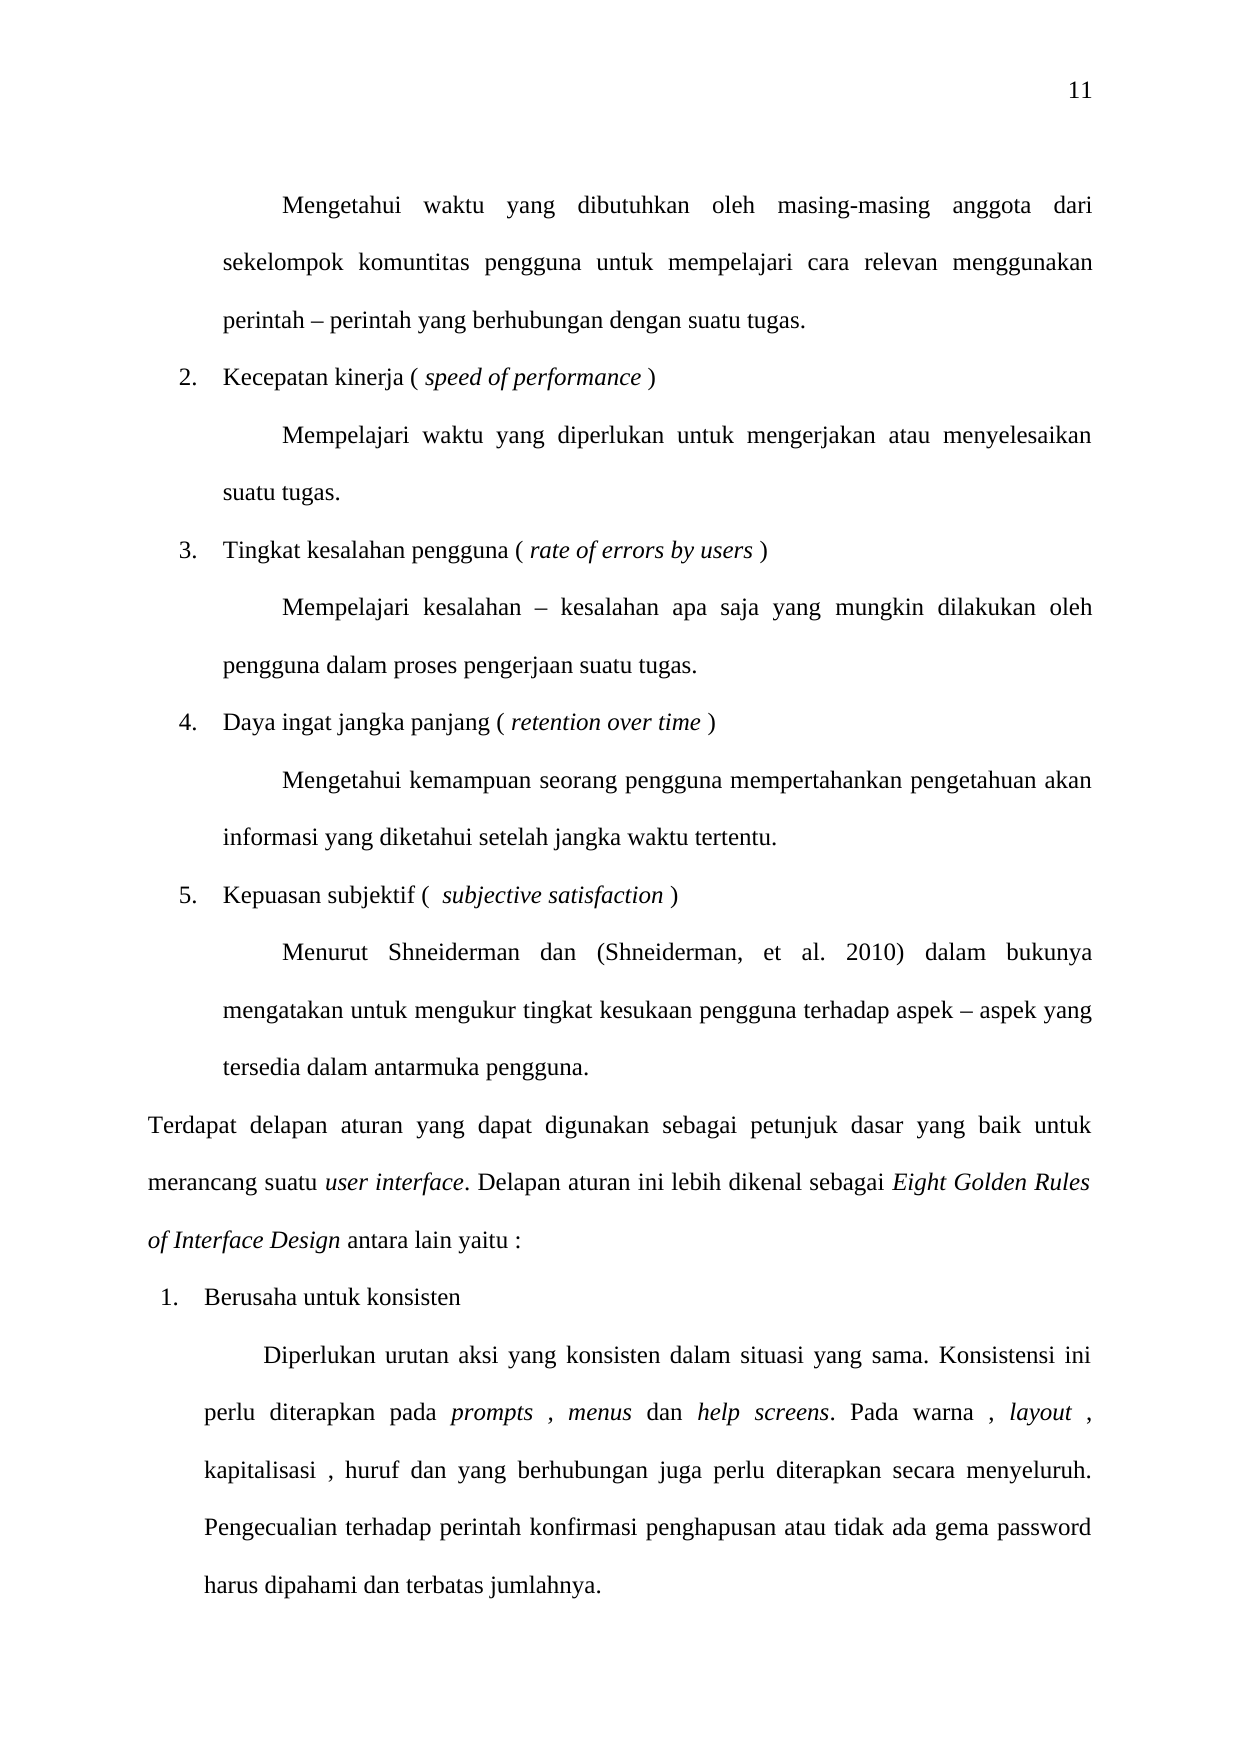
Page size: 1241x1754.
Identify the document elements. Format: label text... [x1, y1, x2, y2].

list Tingkat kesalahan pengguna ( rate of errors by users ) [178, 535, 1092, 564]
text Terdapat delapan aturan yang dapat digunakan sebagai petunjuk dasar yang baik untuk merancang suatu user interface. Delapan aturan ini lebih dikenal sebagai Eight Golden Rules of Interface Design antara lain yaitu : [148, 1110, 1092, 1254]
list Kepuasan subjektif ( subjective satisfaction ) [178, 880, 1092, 909]
list Berusaha untuk konsisten [160, 1282, 1092, 1311]
text Menurut Shneiderman dan dalam bukunya mengatakan untuk mengukur tingkat kesukaan pengguna terhadap aspek – aspek yang tersedia dalam antarmuka pengguna. [223, 937, 1092, 1081]
text Mempelajari waktu yang diperlukan untuk mengerjakan atau menyelesaikan suatu tugas. [223, 420, 1092, 506]
text Mengetahui waktu yang dibutuhkan oleh masing-masing anggota dari sekelompok komuntitas pengguna untuk mempelajari cara relevan menggunakan perintah – perintah yang berhubungan dengan suatu tugas. [223, 190, 1092, 334]
text Mempelajari kesalahan – kesalahan apa saja yang mungkin dilakukan oleh pengguna dalam proses pengerjaan suatu tugas. [223, 592, 1092, 679]
text Mengetahui kemampuan seorang pengguna mempertahankan pengetahuan akan informasi yang diketahui setelah jangka waktu tertentu. [223, 765, 1092, 851]
list Kecepatan kinerja ( speed of performance ) [178, 362, 1092, 391]
text Diperlukan urutan aksi yang konsisten dalam situasi yang sama. Konsistensi ini perlu diterapkan pada prompts , menus dan help screens. Pada warna , layout , kapitalisasi , huruf dan yang berhubungan juga perlu diterapkan secara menyeluruh. Pengecualian terhadap perintah konfirmasi penghapusan atau tidak ada gema password harus dipahami dan terbatas jumlahnya. [204, 1340, 1092, 1599]
list Daya ingat jangka panjang ( retention over time ) [178, 707, 1092, 736]
